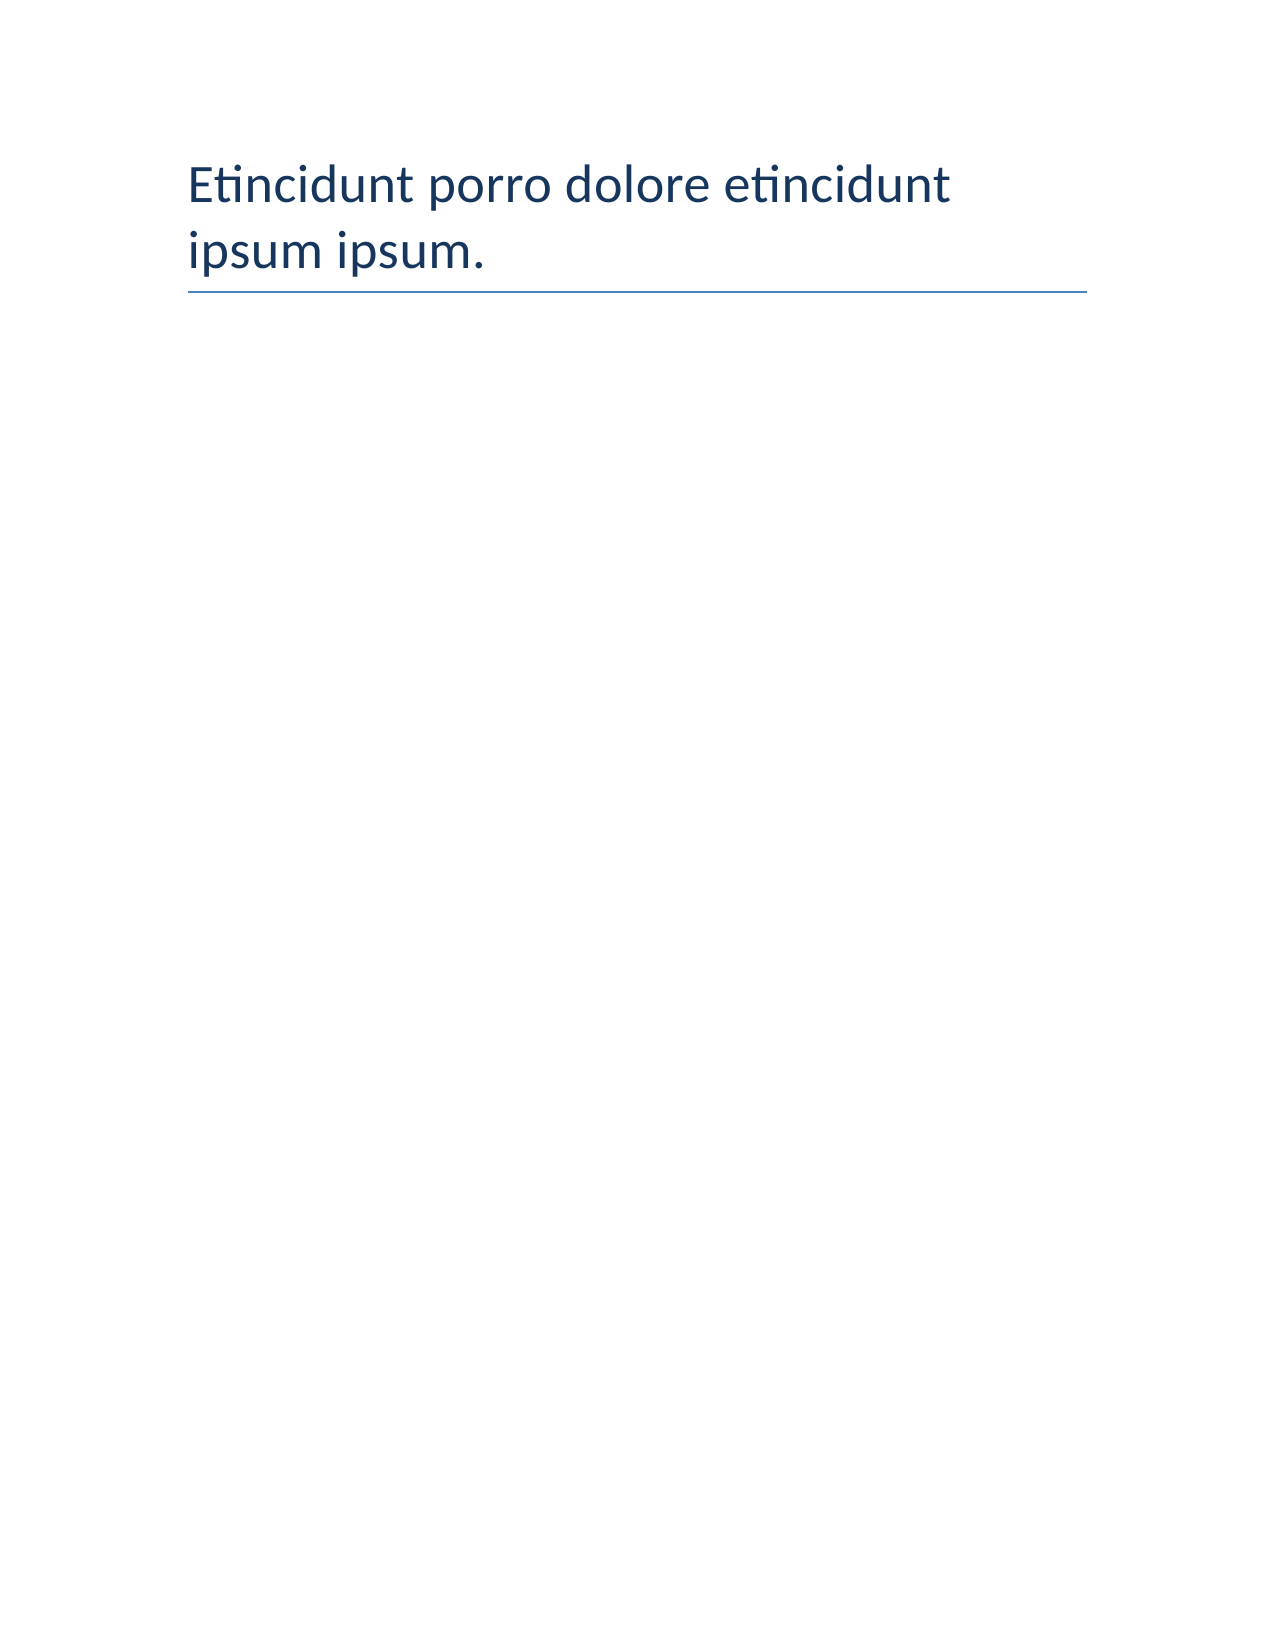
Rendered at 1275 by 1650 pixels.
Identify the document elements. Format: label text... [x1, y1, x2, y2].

title Etincidunt porro dolore etincidunt ipsum ipsum. [187, 150, 1087, 293]
